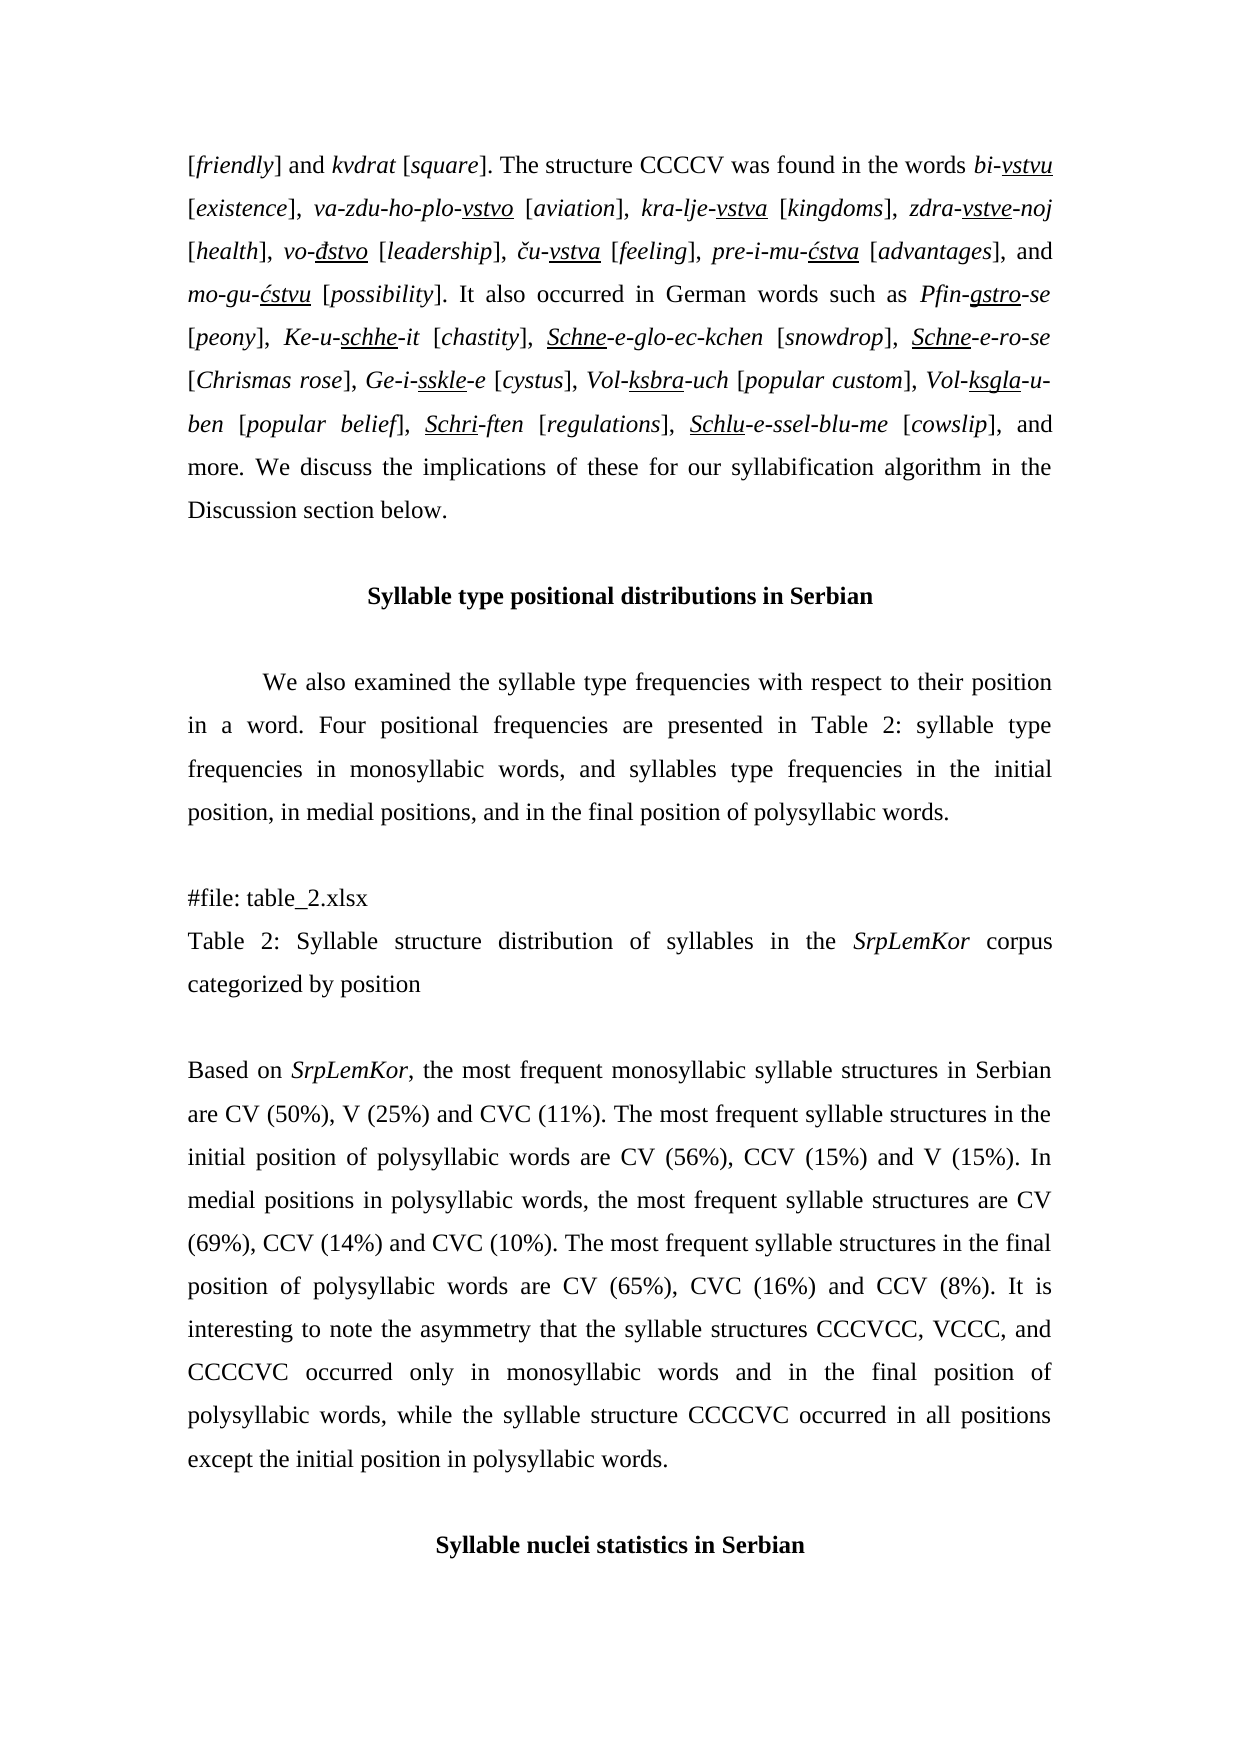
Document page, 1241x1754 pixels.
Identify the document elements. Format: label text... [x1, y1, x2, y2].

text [187, 150, 1053, 524]
text #file: table_2.xlsx [187, 883, 1053, 912]
text We also examined the syllable type frequencies with respect to their position in a word. Four positional frequencies are presented in Table 2: syllable type frequencies in monosyllabic words, and syllables type frequencies in the initial position, in medial positions, and in the final position of polysyllabic words. [187, 667, 1053, 826]
text Syllable nuclei statistics in Serbian [187, 1530, 1053, 1559]
text Syllable type positional distributions in Serbian [187, 581, 1053, 610]
text Based on SrpLemKor, the most frequent monosyllabic syllable structures in Serbian are CV (50%), V (25%) and CVC (11%). The most frequent syllable structures in the initial position of polysyllabic words are CV (56%), CCV (15%) and V (15%). In medial positions in polysyllabic words, the most frequent syllable structures are CV (69%), CCV (14%) and CVC (10%). The most frequent syllable structures in the final position of polysyllabic words are CV (65%), CVC (16%) and CCV (8%). It is interesting to note the asymmetry that the syllable structures CCCVCC, VCCC, and CCCCVC occurred only in monosyllabic words and in the final position of polysyllabic words, while the syllable structure CCCCVC occurred in all positions except the initial position in polysyllabic words. [187, 1056, 1053, 1472]
text Table 2: Syllable structure distribution of syllables in the SrpLemKor corpus categorized by position [187, 926, 1053, 998]
